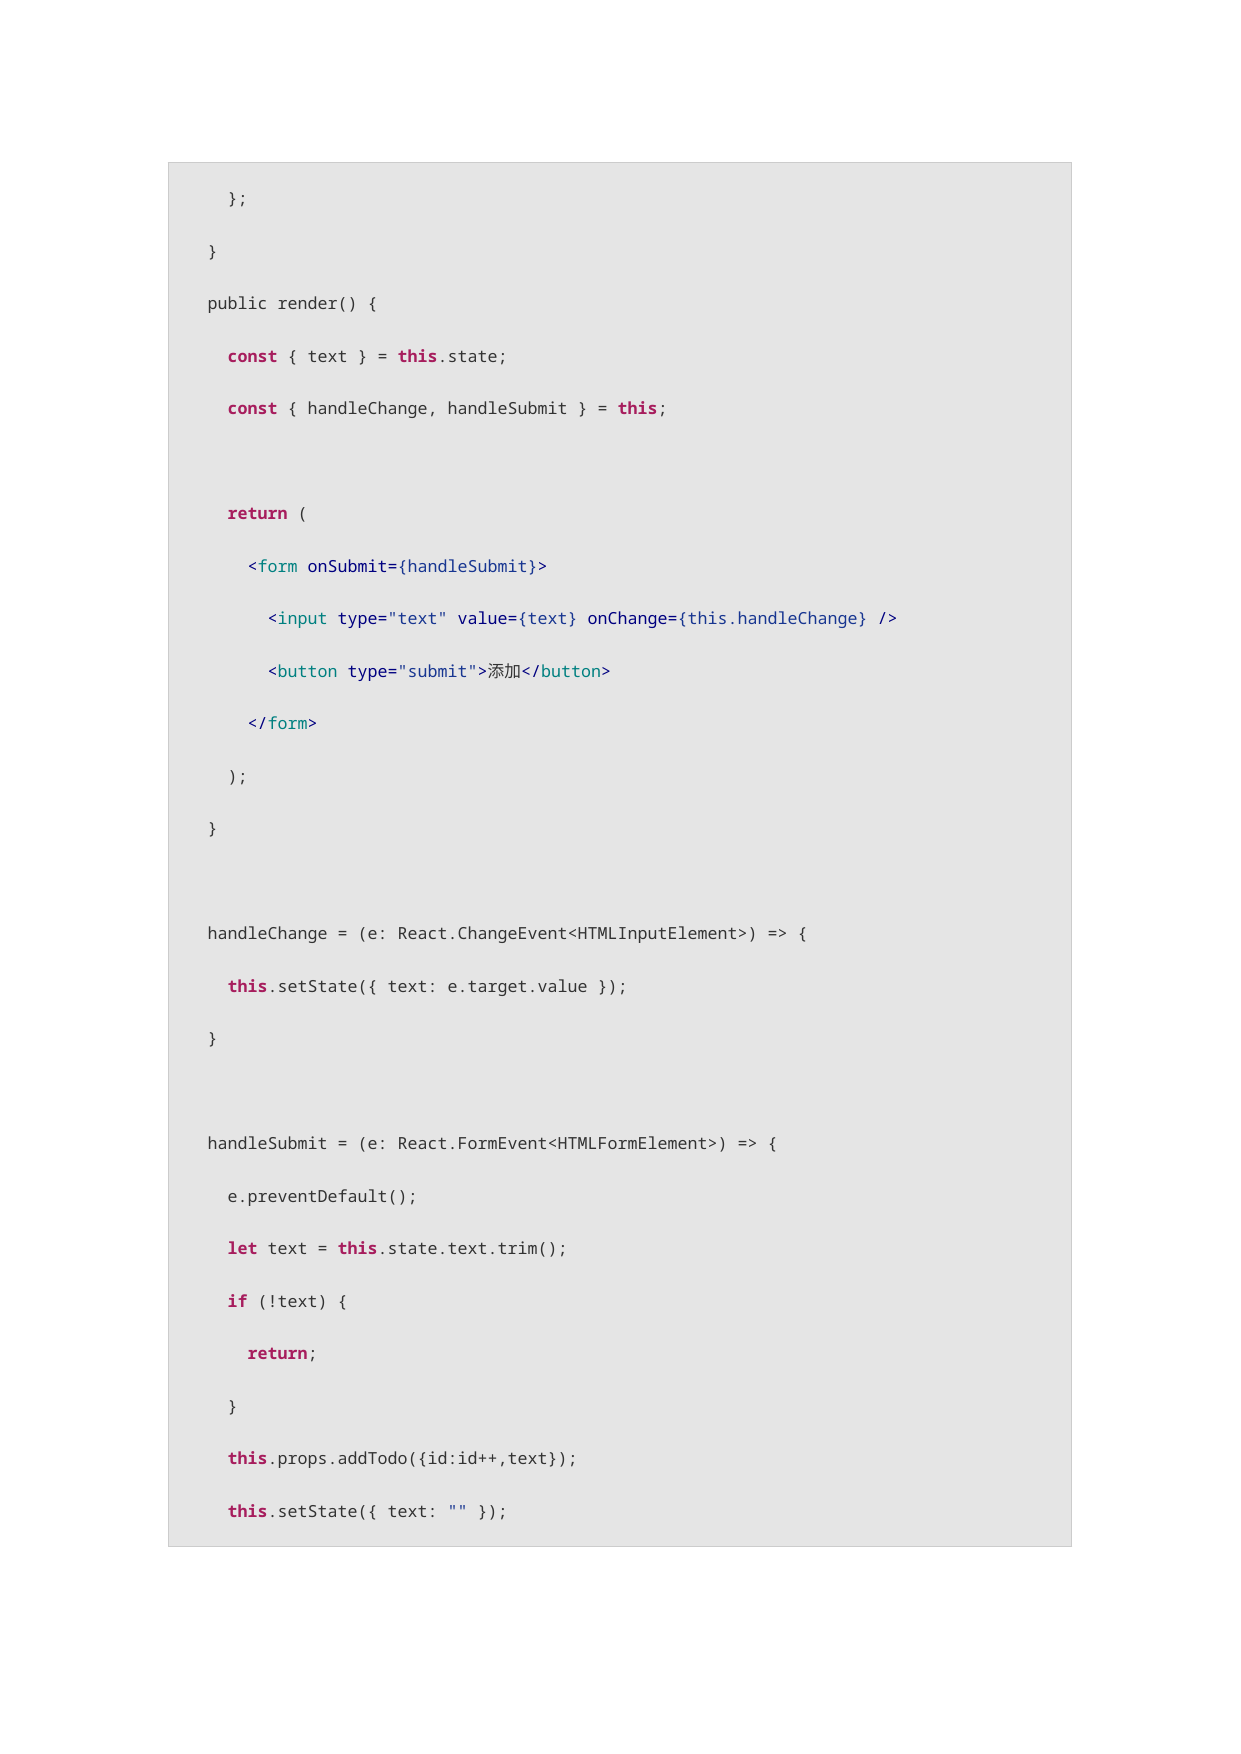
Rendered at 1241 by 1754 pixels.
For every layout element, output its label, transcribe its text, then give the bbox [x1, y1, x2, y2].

text return ( [169, 477, 1071, 529]
text } [169, 1002, 1071, 1054]
text <form onSubmit={handleSubmit}> [169, 529, 1071, 582]
text if (!text) { [169, 1264, 1071, 1317]
text this.setState({ text: "" }); [169, 1474, 1071, 1546]
text this.props.addTodo({id:id++,text}); [169, 1422, 1071, 1474]
text <input type="text" value={text} onChange={this.handleChange} /> [169, 582, 1071, 634]
text return; [169, 1317, 1071, 1369]
text public render() { [169, 267, 1071, 319]
text }; [169, 163, 1071, 214]
text <button type="submit">添加</button> [169, 634, 1071, 687]
text this.setState({ text: e.target.value }); [169, 949, 1071, 1002]
text handleSubmit = (e: React.FormEvent<HTMLFormElement>) => { [169, 1107, 1071, 1159]
text const { text } = this.state; [169, 319, 1071, 372]
text } [169, 792, 1071, 844]
text e.preventDefault(); [169, 1159, 1071, 1212]
text let text = this.state.text.trim(); [169, 1212, 1071, 1264]
text } [169, 214, 1071, 267]
text } [169, 1369, 1071, 1422]
text const { handleChange, handleSubmit } = this; [169, 372, 1071, 424]
text handleChange = (e: React.ChangeEvent<HTMLInputElement>) => { [169, 897, 1071, 949]
text </form> [169, 687, 1071, 739]
text ); [169, 739, 1071, 792]
